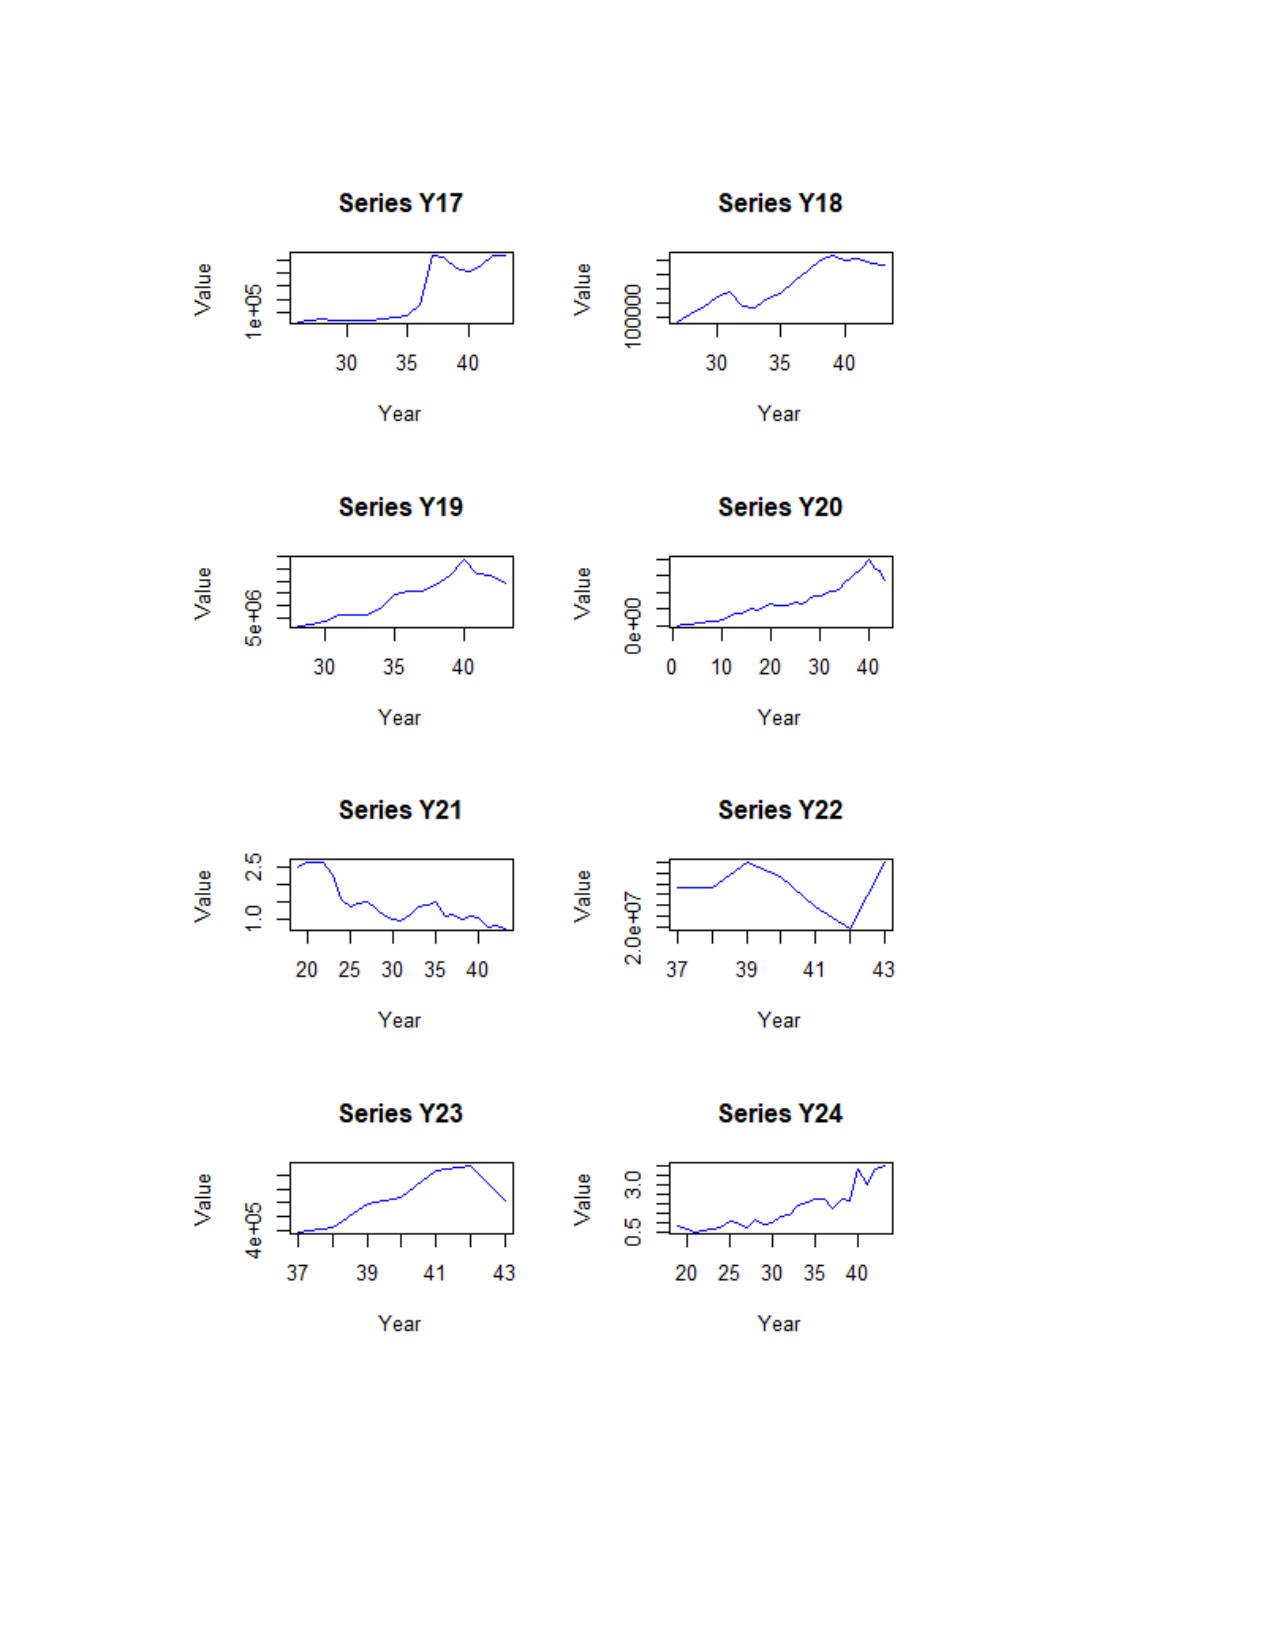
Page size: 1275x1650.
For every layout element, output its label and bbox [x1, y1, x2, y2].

picture [187, 150, 946, 1363]
